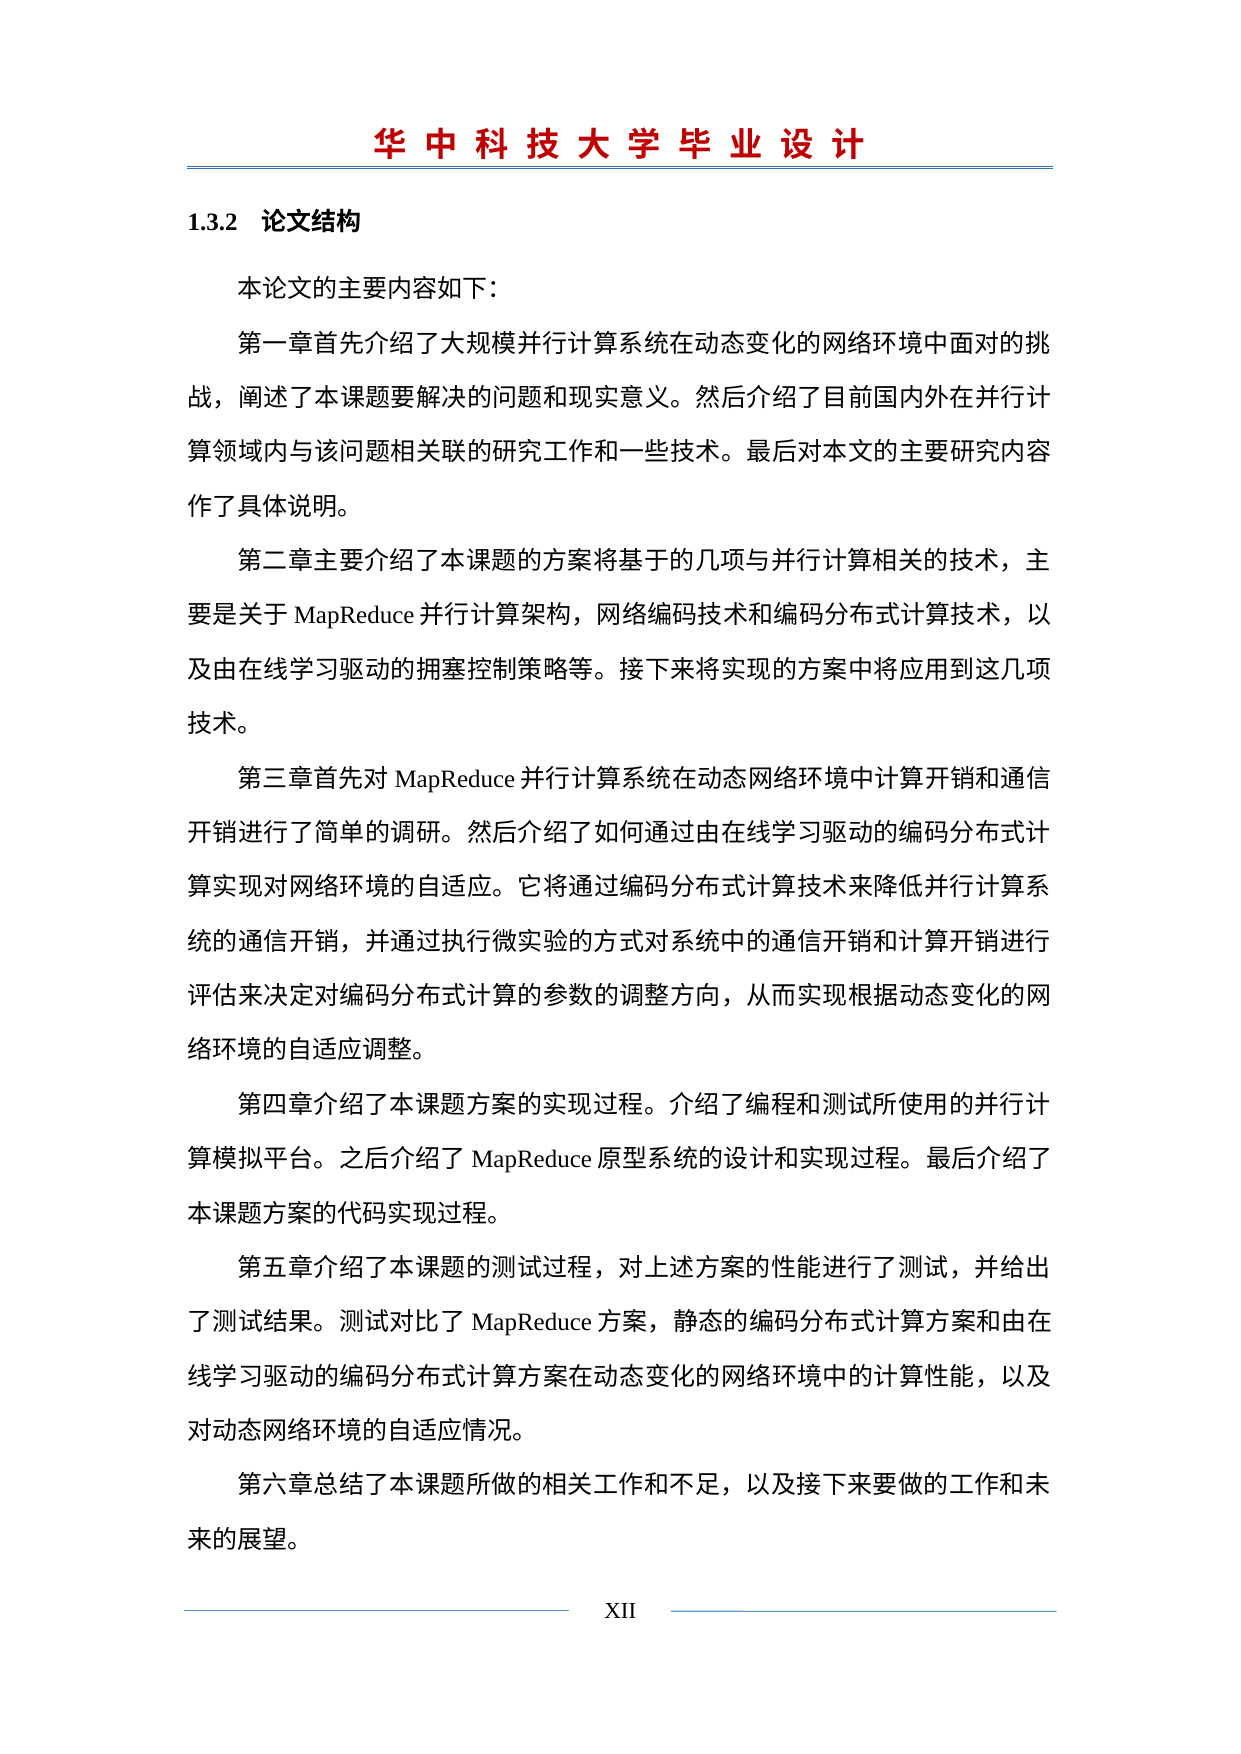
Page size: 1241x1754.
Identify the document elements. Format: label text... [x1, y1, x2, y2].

text 第六章总结了本课题所做的相关工作和不足，以及接下来要做的工作和未来的展望。 [187, 1465, 1053, 1556]
text 第三章首先对MapReduce并行计算系统在动态网络环境中计算开销和通信开销进行了简单的调研。然后介绍了如何通过由在线学习驱动的编码分布式计算实现对网络环境的自适应。它将通过编码分布式计算技术来降低并行计算系统的通信开销，并通过执行微实验的方式对系统中的通信开销和计算开销进行评估来决定对编码分布式计算的参数的调整方向，从而实现根据动态变化的网络环境的自适应调整。 [187, 758, 1053, 1066]
text 第二章主要介绍了本课题的方案将基于的几项与并行计算相关的技术，主要是关于MapReduce并行计算架构，网络编码技术和编码分布式计算技术，以及由在线学习驱动的拥塞控制策略等。接下来将实现的方案中将应用到这几项技术。 [187, 541, 1053, 740]
text 第一章首先介绍了大规模并行计算系统在动态变化的网络环境中面对的挑战，阐述了本课题要解决的问题和现实意义。然后介绍了目前国内外在并行计算领域内与该问题相关联的研究工作和一些技术。最后对本文的主要研究内容作了具体说明。 [187, 323, 1053, 522]
text 本论文的主要内容如下： [187, 269, 1053, 305]
subtitle 论文结构 [187, 202, 1053, 238]
text 第五章介绍了本课题的测试过程，对上述方案的性能进行了测试，并给出了测试结果。测试对比了MapReduce方案，静态的编码分布式计算方案和由在线学习驱动的编码分布式计算方案在动态变化的网络环境中的计算性能，以及对动态网络环境的自适应情况。 [187, 1247, 1053, 1447]
text 第四章介绍了本课题方案的实现过程。介绍了编程和测试所使用的并行计算模拟平台。之后介绍了MapReduce原型系统的设计和实现过程。最后介绍了本课题方案的代码实现过程。 [187, 1084, 1053, 1229]
